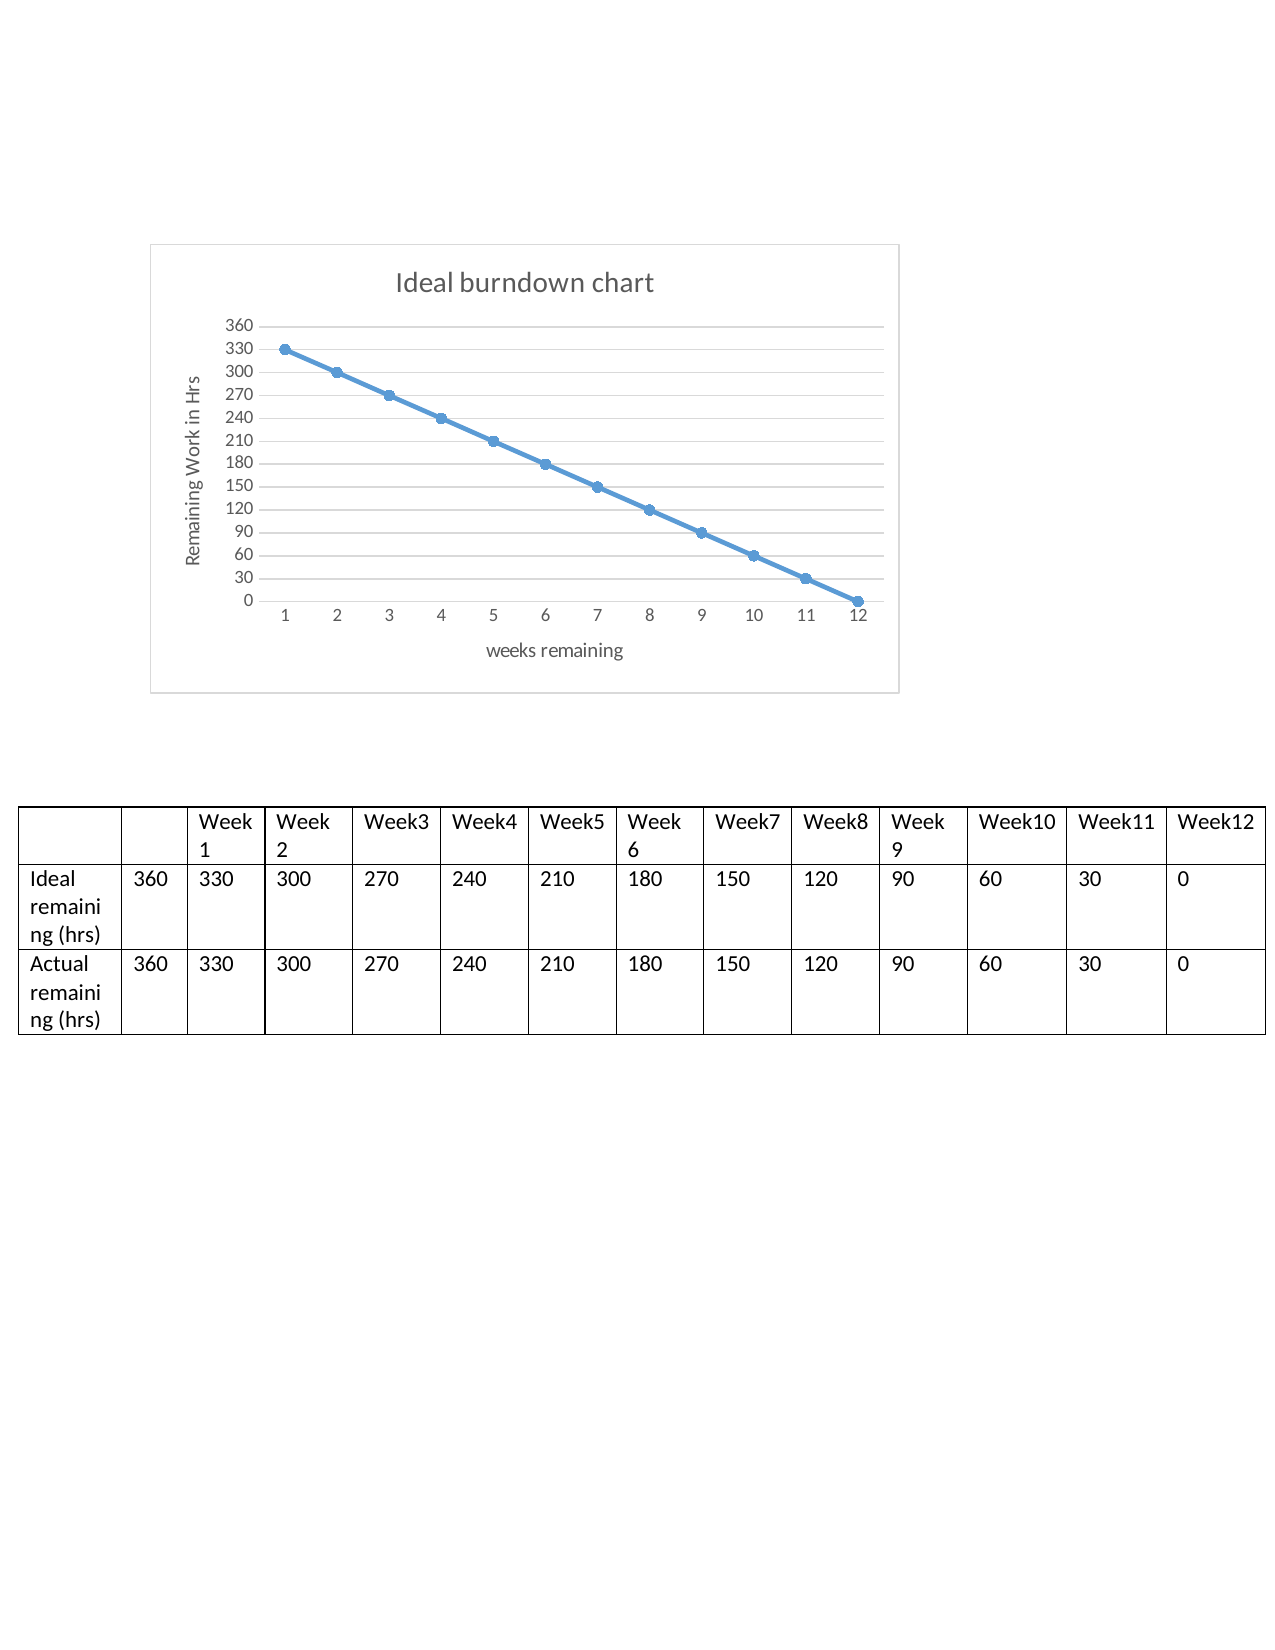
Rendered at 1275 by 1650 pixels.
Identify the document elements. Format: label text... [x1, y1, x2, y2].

table_cell 0 [1167, 865, 1265, 948]
table_header Week9 [880, 808, 967, 863]
table_cell 120 [792, 865, 879, 948]
table_cell 60 [968, 865, 1066, 948]
table_header Week10 [968, 808, 1066, 863]
table_cell 60 [968, 950, 1066, 1034]
table_cell 150 [704, 950, 791, 1034]
table_cell 30 [1067, 950, 1166, 1034]
table_header Week1 [188, 808, 264, 863]
table_header Week3 [353, 808, 440, 863]
table_cell 120 [792, 950, 879, 1034]
table_cell Actual remaining (hrs) [19, 950, 121, 1034]
table_cell 300 [266, 950, 352, 1034]
table_header Week8 [792, 808, 879, 863]
table_header Week7 [704, 808, 791, 863]
table_cell 90 [880, 950, 967, 1034]
table_cell 360 [122, 865, 187, 948]
table_header Week12 [1167, 808, 1265, 863]
table_header Week11 [1067, 808, 1166, 863]
table_cell 300 [266, 865, 352, 948]
table_cell 0 [1167, 950, 1265, 1034]
table_cell 180 [617, 950, 703, 1034]
table_cell 30 [1067, 865, 1166, 948]
table_cell 150 [704, 865, 791, 948]
table_cell 240 [441, 865, 528, 948]
table_cell 360 [122, 950, 187, 1034]
table_cell 210 [529, 950, 616, 1034]
table_header Week5 [529, 808, 616, 863]
table_header [122, 808, 187, 863]
table_cell 330 [188, 950, 264, 1034]
table_cell 210 [529, 865, 616, 948]
table_cell 240 [441, 950, 528, 1034]
table_header Week6 [617, 808, 703, 863]
table_cell 90 [880, 865, 967, 948]
table_cell Ideal remaining (hrs) [19, 865, 121, 948]
table_cell 270 [353, 950, 440, 1034]
table_header Week4 [441, 808, 528, 863]
table_cell 180 [617, 865, 703, 948]
table_header Week2 [266, 808, 352, 863]
table_cell 270 [353, 865, 440, 948]
table_header [19, 808, 121, 863]
table_cell 330 [188, 865, 264, 948]
